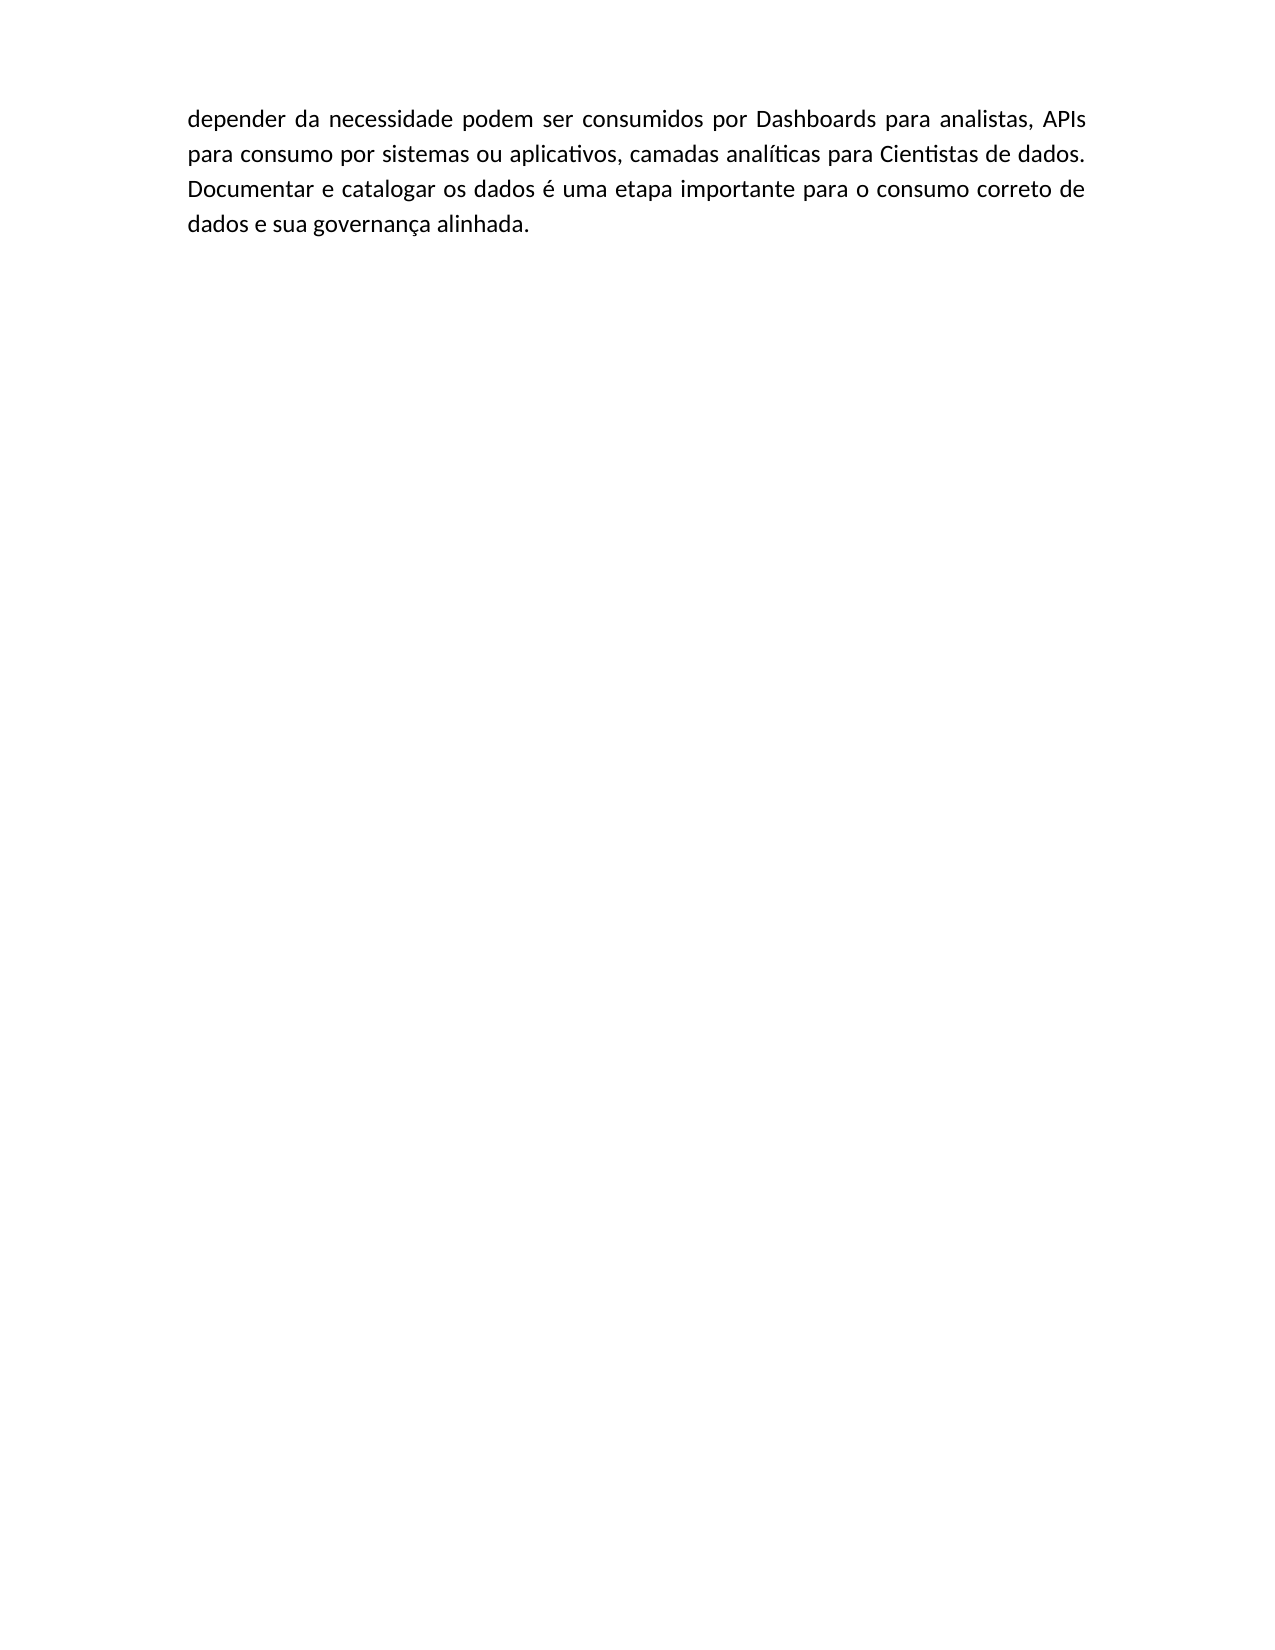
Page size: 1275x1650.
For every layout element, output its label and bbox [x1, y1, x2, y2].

text [187, 103, 1087, 239]
